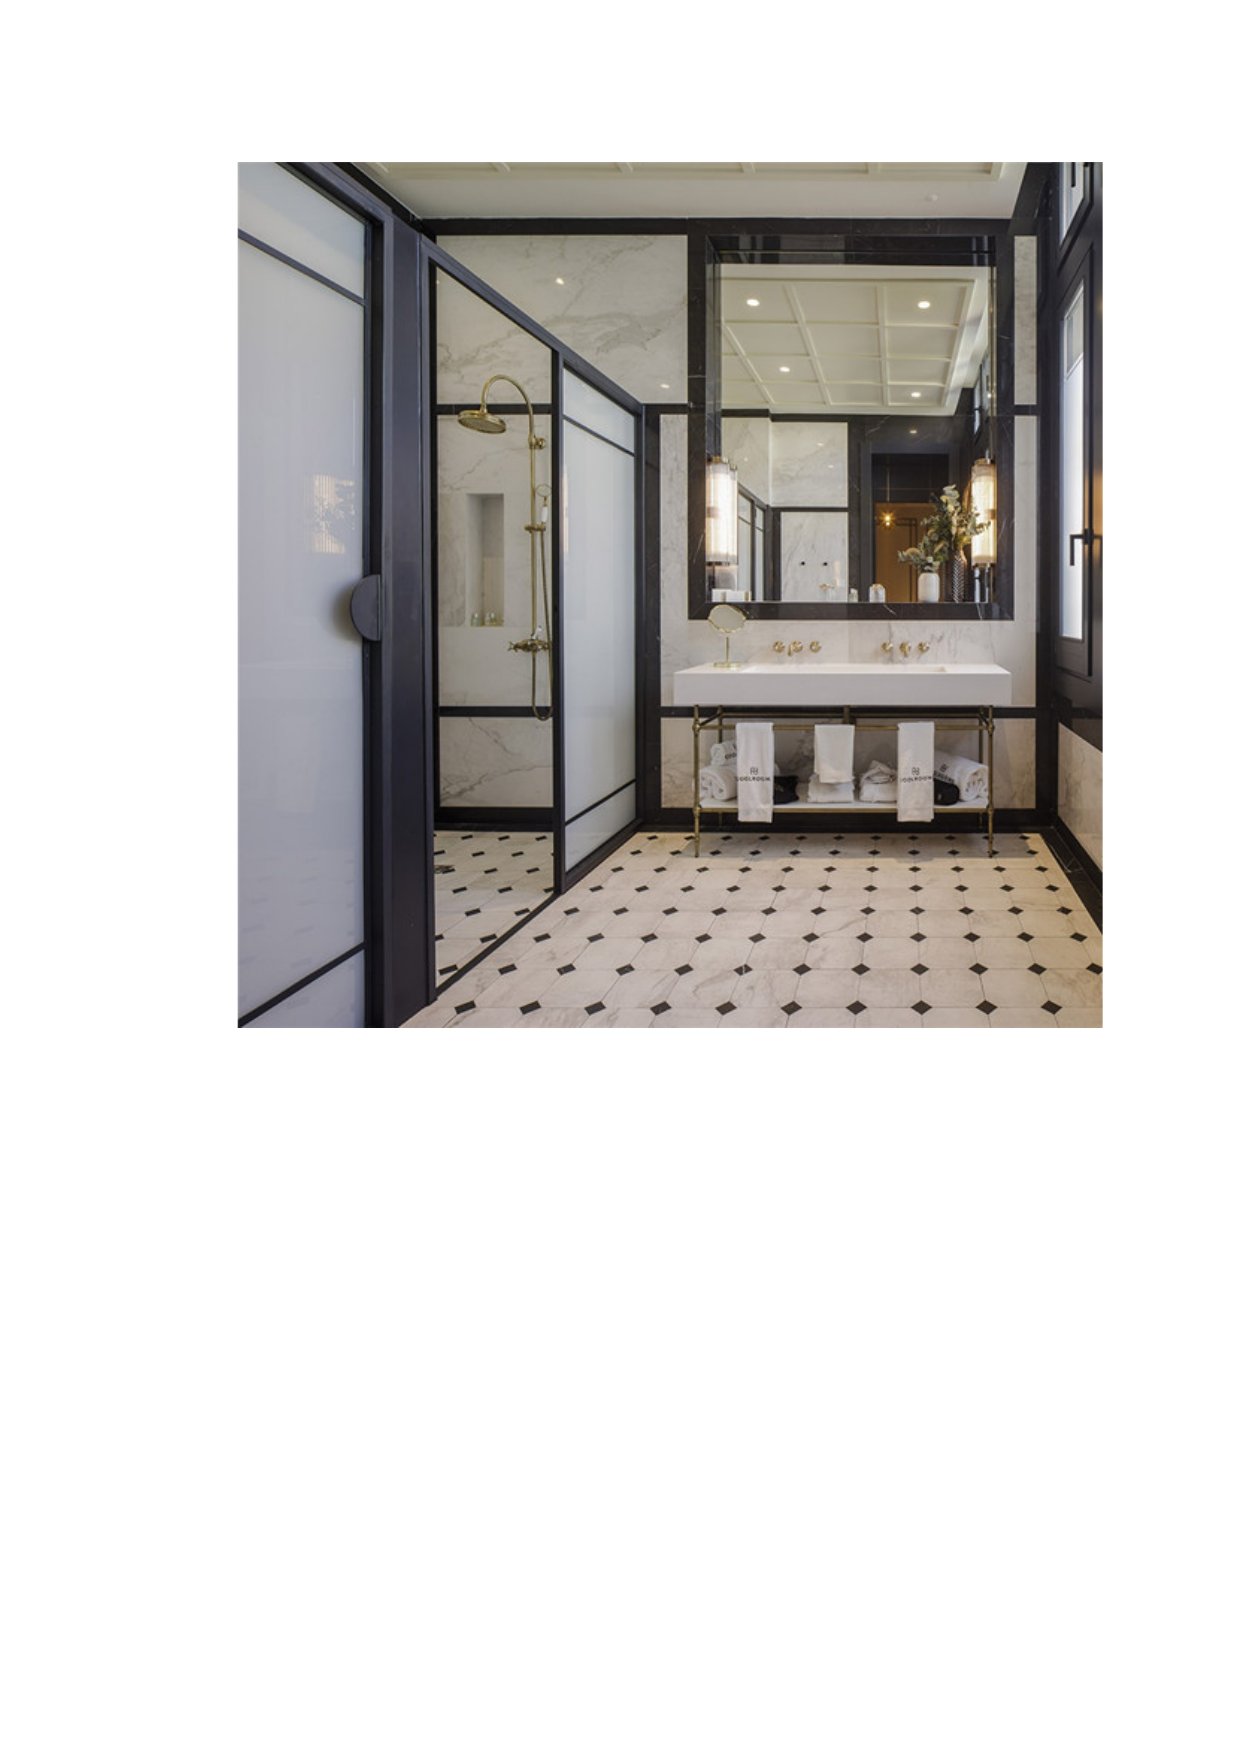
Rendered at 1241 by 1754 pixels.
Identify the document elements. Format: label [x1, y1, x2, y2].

picture [237, 162, 1103, 1028]
